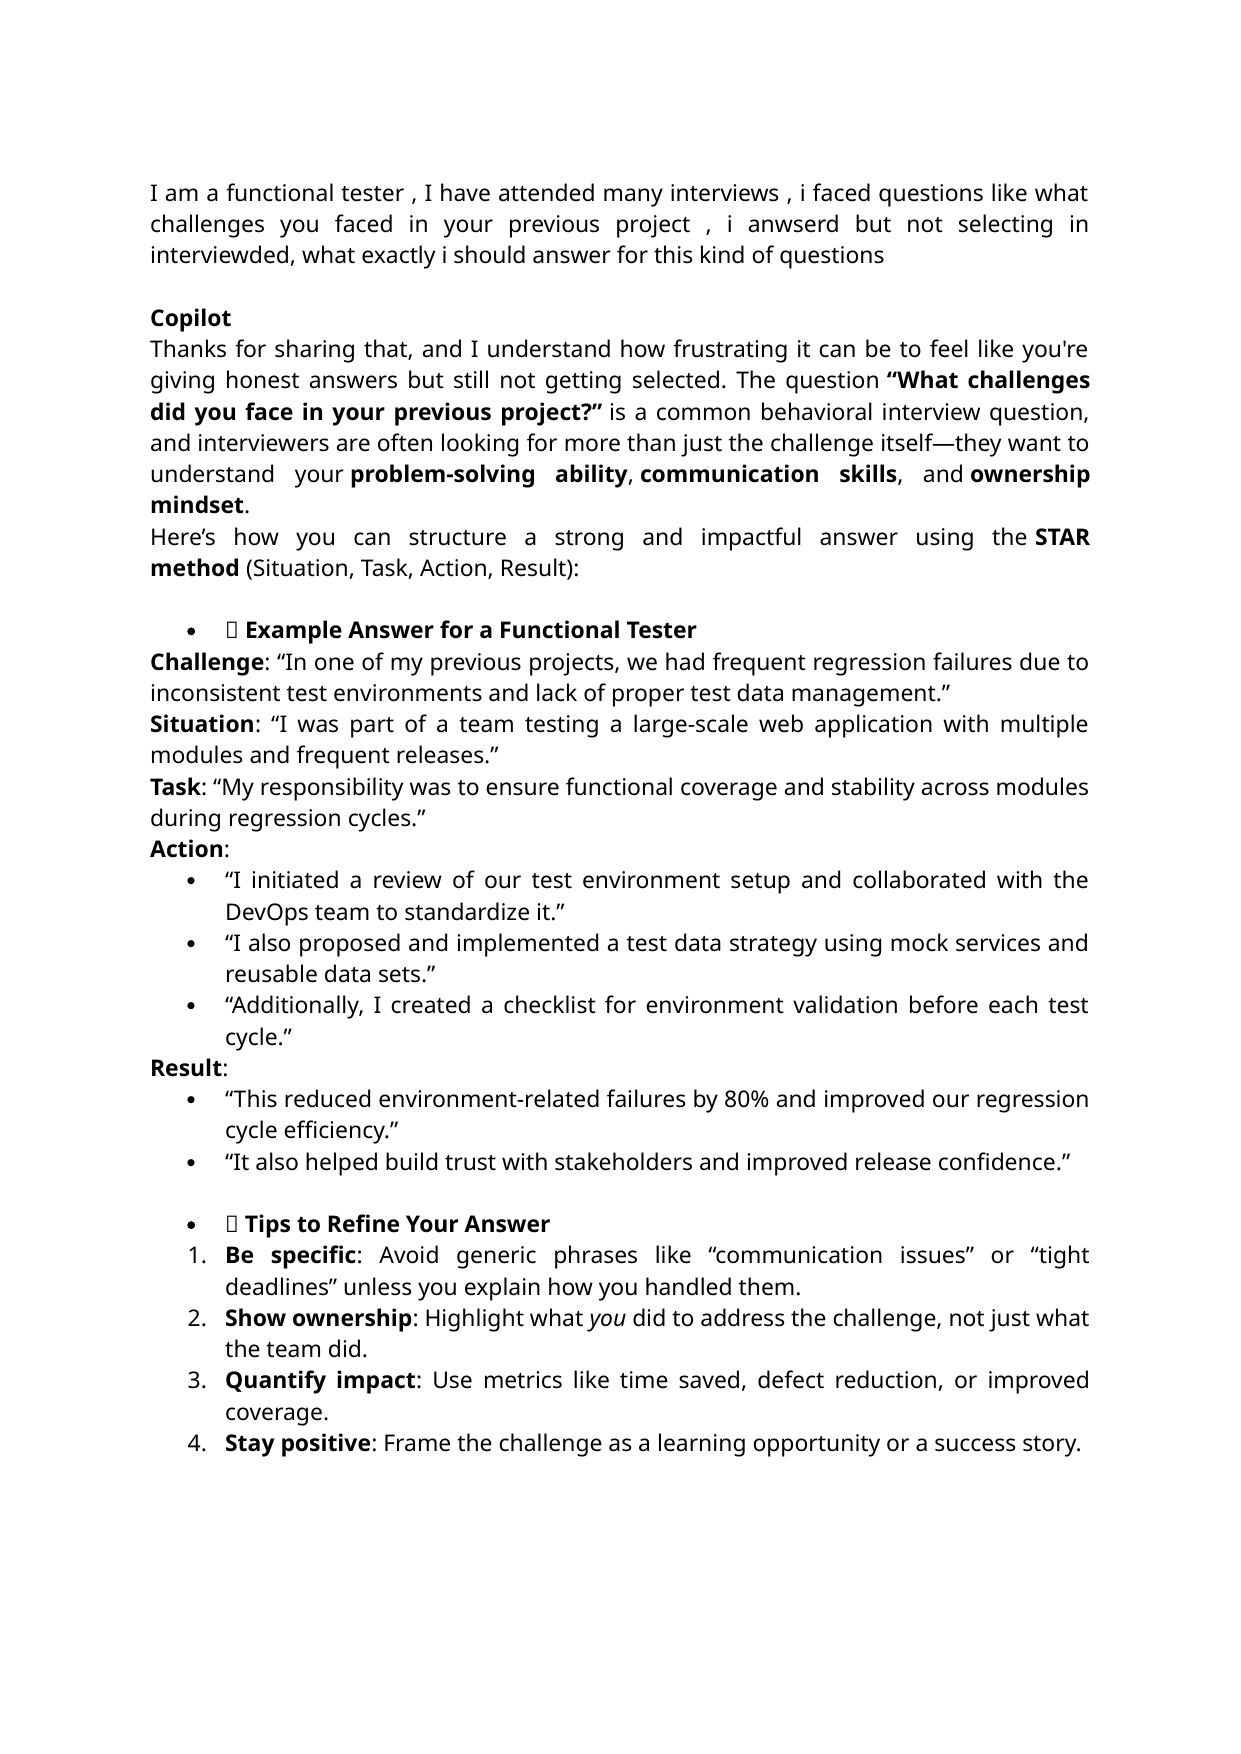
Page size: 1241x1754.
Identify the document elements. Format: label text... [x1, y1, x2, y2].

list “Additionally, I created a checklist for environment validation before each test cycle.” [187, 989, 1090, 1052]
text Situation: “I was part of a team testing a large-scale web application with multiple modules and frequent releases.” [150, 708, 1090, 770]
list “This reduced environment-related failures by 80% and improved our regression cycle efficiency.” [187, 1083, 1090, 1145]
list “It also helped build trust with stakeholders and improved release confidence.” [187, 1145, 1090, 1177]
text Action: [150, 833, 1090, 864]
text Task: “My responsibility was to ensure functional coverage and stability across modules during regression cycles.” [150, 770, 1090, 833]
list Quantify impact: Use metrics like time saved, defect reduction, or improved coverage. [187, 1364, 1090, 1427]
text Thanks for sharing that, and I understand how frustrating it can be to feel like you're giving honest answers but still not getting selected. The question “What challenges did you face in your previous project?” is a common behavioral interview question, and interviewers are often looking for more than just the challenge itself—they want to understand your problem-solving ability, communication skills, and ownership mindset. [150, 333, 1090, 520]
text Result: [150, 1052, 1090, 1083]
list Show ownership: Highlight what you did to address the challenge, not just what the team did. [187, 1302, 1090, 1364]
list “I also proposed and implemented a test data strategy using mock services and reusable data sets.” [187, 927, 1090, 989]
text I am a functional tester , I have attended many interviews , i faced questions like what challenges you faced in your previous project , i anwserd but not selecting in interviewded, what exactly i should answer for this kind of questions [150, 177, 1090, 270]
list “I initiated a review of our test environment setup and collaborated with the DevOps team to standardize it.” [187, 864, 1090, 927]
list ✅ Example Answer for a Functional Tester [187, 614, 1090, 645]
text Challenge: “In one of my previous projects, we had frequent regression failures due to inconsistent test environments and lack of proper test data management.” [150, 645, 1090, 708]
list Stay positive: Frame the challenge as a learning opportunity or a success story. [187, 1427, 1090, 1458]
text Copilot [150, 302, 1090, 333]
list 💡 Tips to Refine Your Answer [187, 1208, 1090, 1239]
text Here’s how you can structure a strong and impactful answer using the STAR method (Situation, Task, Action, Result): [150, 520, 1090, 583]
list Be specific: Avoid generic phrases like “communication issues” or “tight deadlines” unless you explain how you handled them. [187, 1239, 1090, 1302]
